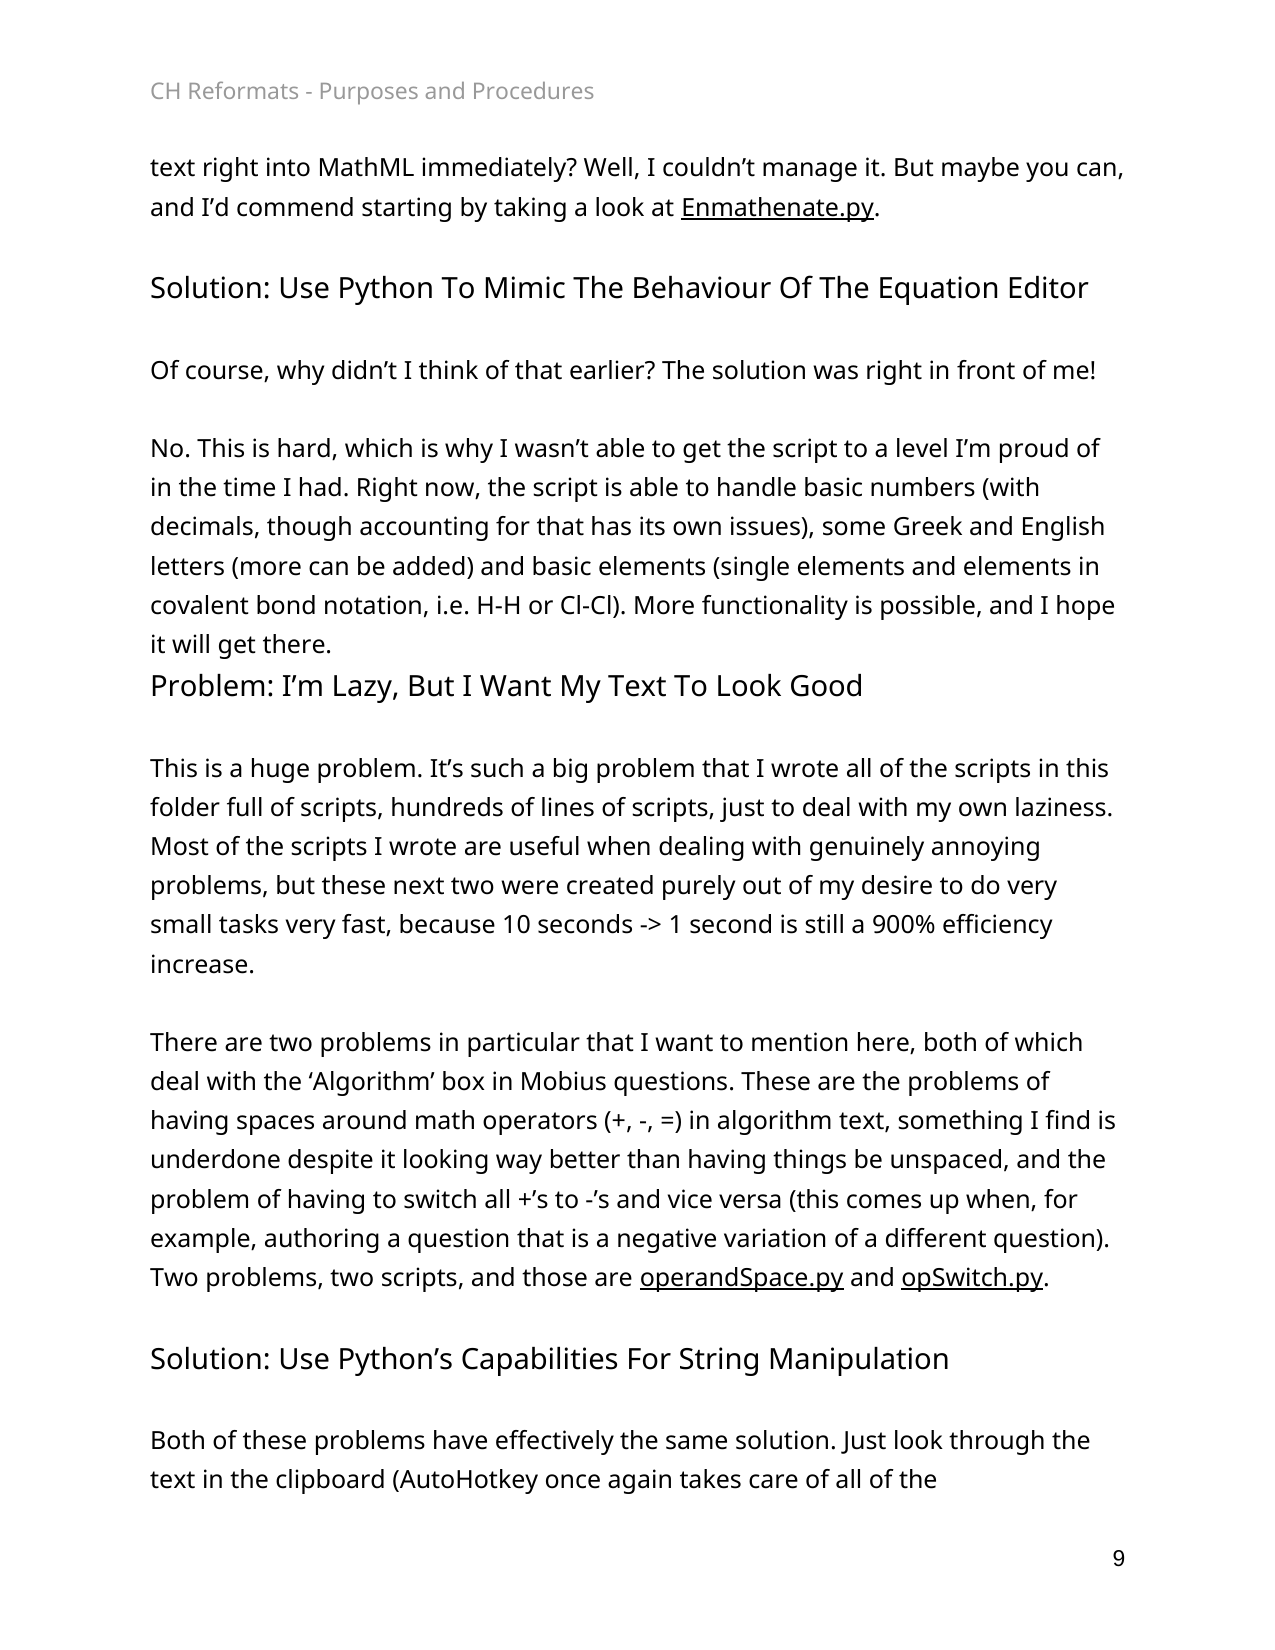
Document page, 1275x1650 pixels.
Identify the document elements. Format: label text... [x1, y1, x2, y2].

text There are two problems in particular that I want to mention here, both of which deal with the ‘Algorithm’ box in Mobius questions. These are the problems of having spaces around math operators (+, -, =) in algorithm text, something I find is underdone despite it looking way better than having things be unspaced, and the problem of having to switch all +’s to -’s and vice versa (this comes up when, for example, authoring a question that is a negative variation of a different question). Two problems, two scripts, and those are operandSpace.py and opSwitch.py. [150, 1024, 1125, 1294]
text Solution: Use Python To Mimic The Behaviour Of The Equation Editor [150, 267, 1125, 307]
text Of course, why didn’t I think of that earlier? The solution was right in front of me! [150, 352, 1125, 386]
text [150, 1423, 1125, 1496]
text No. This is hard, which is why I wasn’t able to get the script to a level I’m proud of in the time I had. Right now, the script is able to handle basic numbers (with decimals, though accounting for that has its own issues), some Greek and English letters (more can be added) and basic elements (single elements and elements in covalent bond notation, i.e. H-H or Cl-Cl). More functionality is possible, and I hope it will get there. [150, 431, 1125, 661]
text Problem: I’m Lazy, But I Want My Text To Look Good [150, 666, 1125, 705]
text This is a huge problem. It’s such a big problem that I wrote all of the scripts in this folder full of scripts, hundreds of lines of scripts, just to deal with my own laziness. Most of the scripts I wrote are useful when dealing with genuinely annoying problems, but these next two were created purely out of my desire to do very small tasks very fast, because 10 seconds -> 1 second is still a 900% efficiency increase. [150, 750, 1125, 980]
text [150, 150, 1125, 223]
text Solution: Use Python’s Capabilities For String Manipulation [150, 1338, 1125, 1378]
